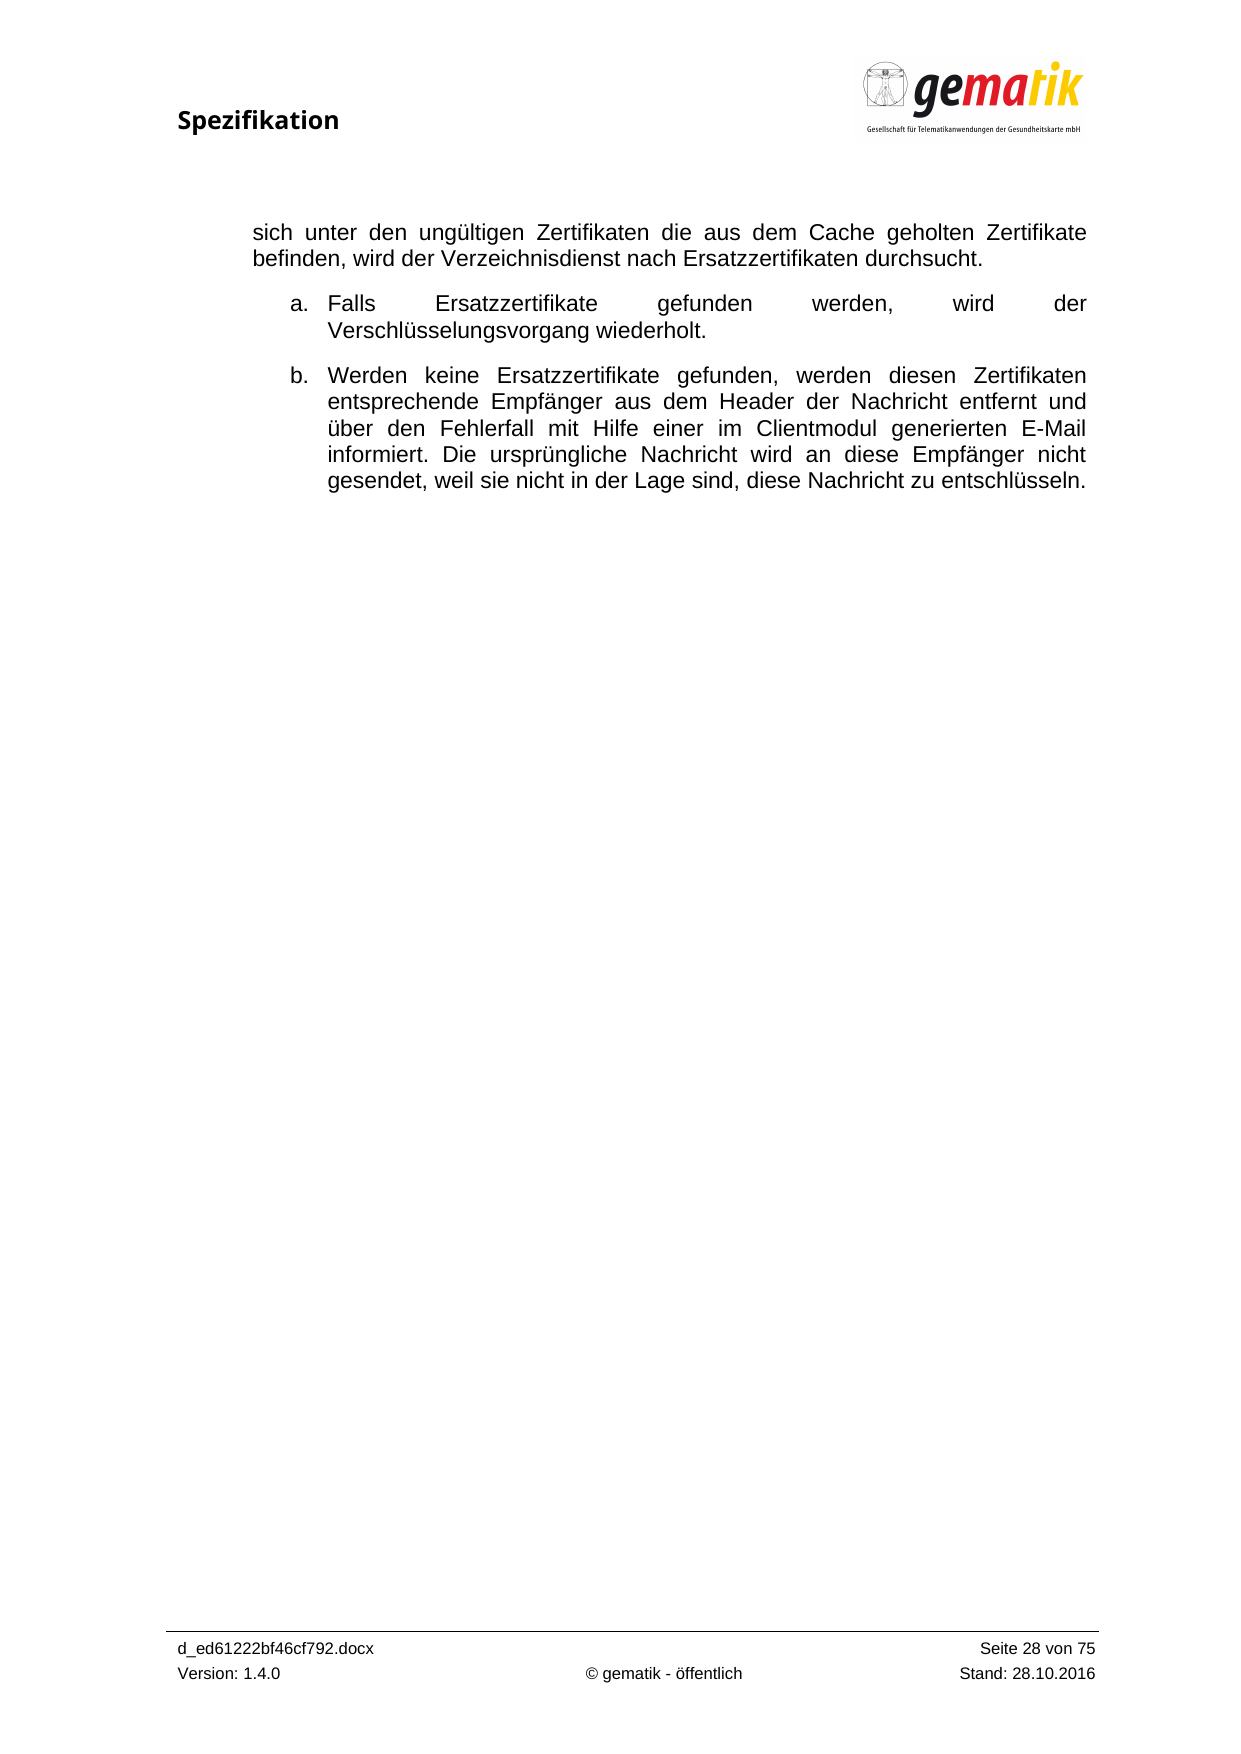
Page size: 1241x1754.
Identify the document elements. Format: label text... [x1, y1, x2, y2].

list Werden keine Ersatzzertifikate gefunden, werden diesen Zertifikaten entsprechende Empfänger aus dem Header der Nachricht entfernt und über den Fehlerfall mit Hilfe einer im Clientmodul generierten E-Mail informiert. Die ursprüngliche Nachricht wird an diese Empfänger nicht gesendet, weil sie nicht in der Lage sind, diese Nachricht zu entschlüsseln. [290, 362, 1087, 493]
picture [854, 56, 1086, 143]
list Falls Ersatzzertifikate gefunden werden, wird der Verschlüsselungsvorgang wiederholt. [290, 290, 1087, 343]
